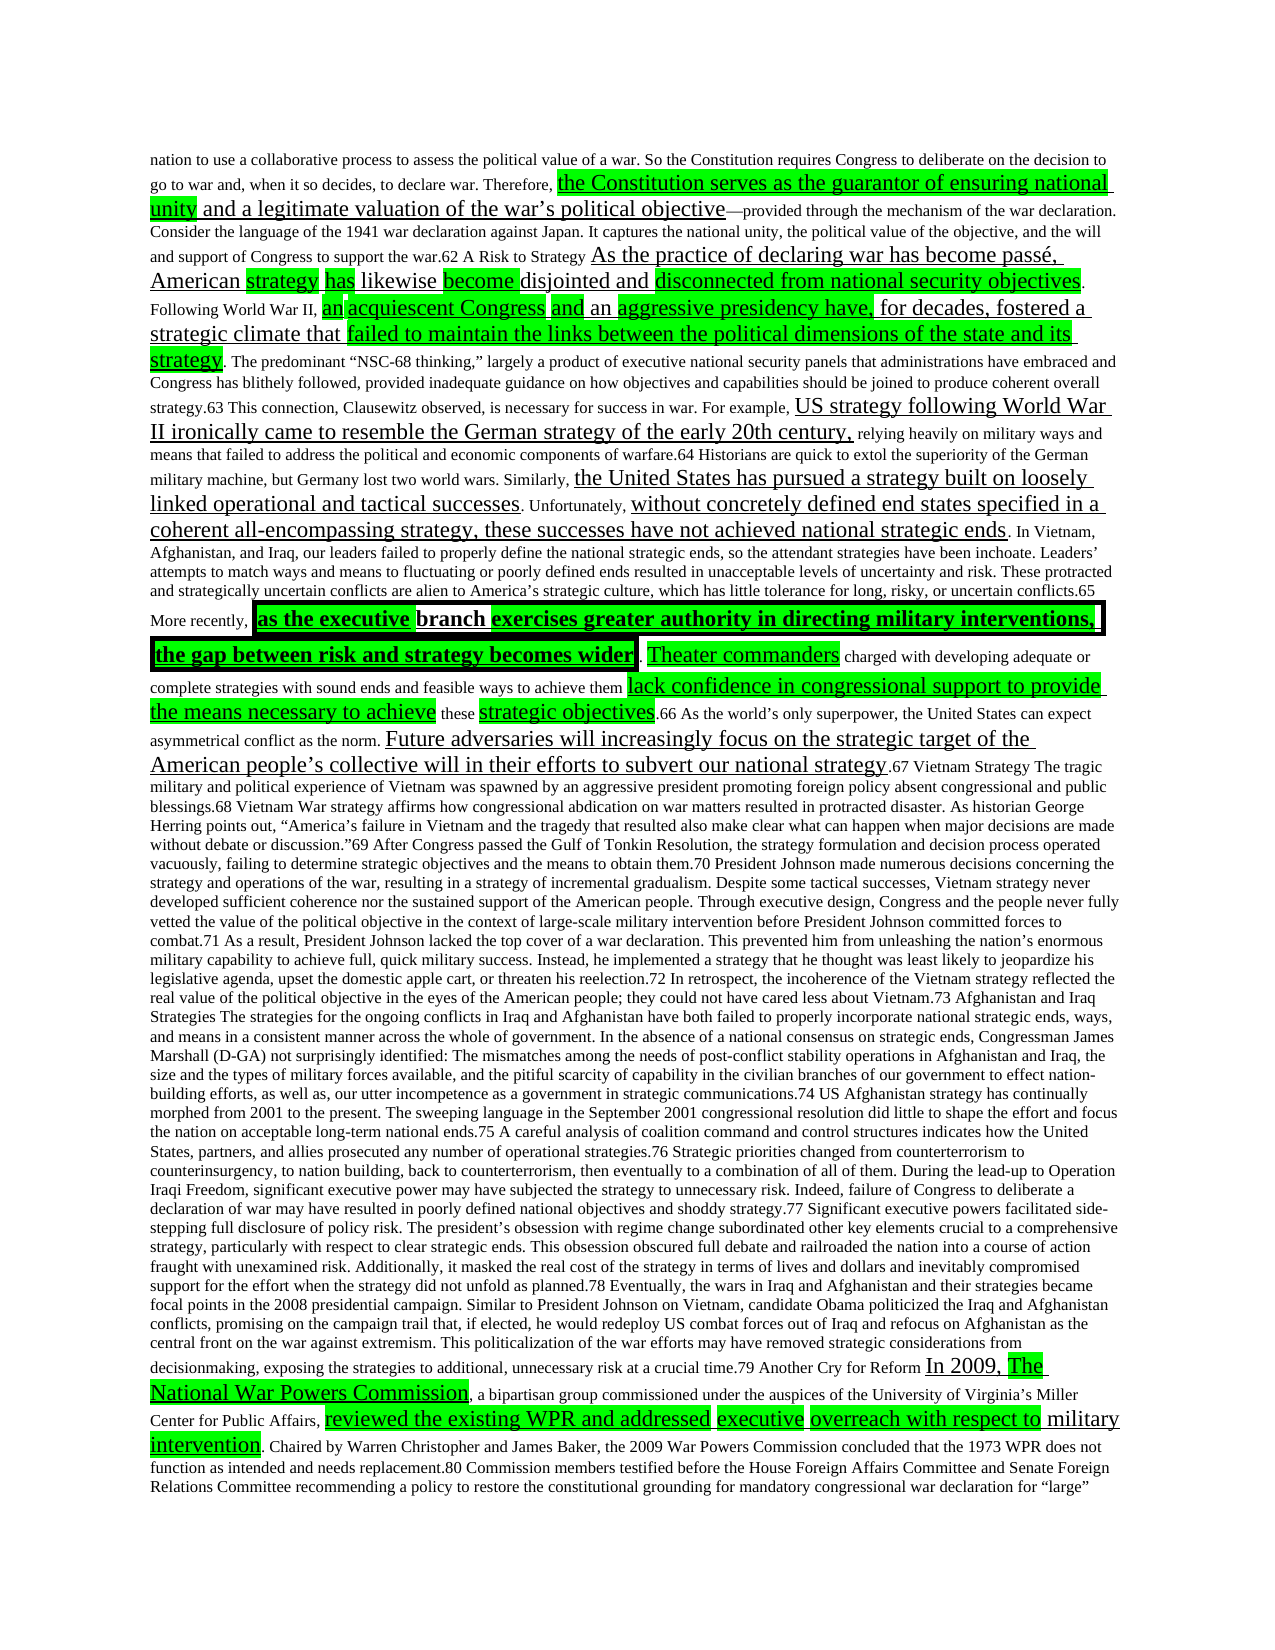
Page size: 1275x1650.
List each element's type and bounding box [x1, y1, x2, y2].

text [150, 150, 1125, 1496]
